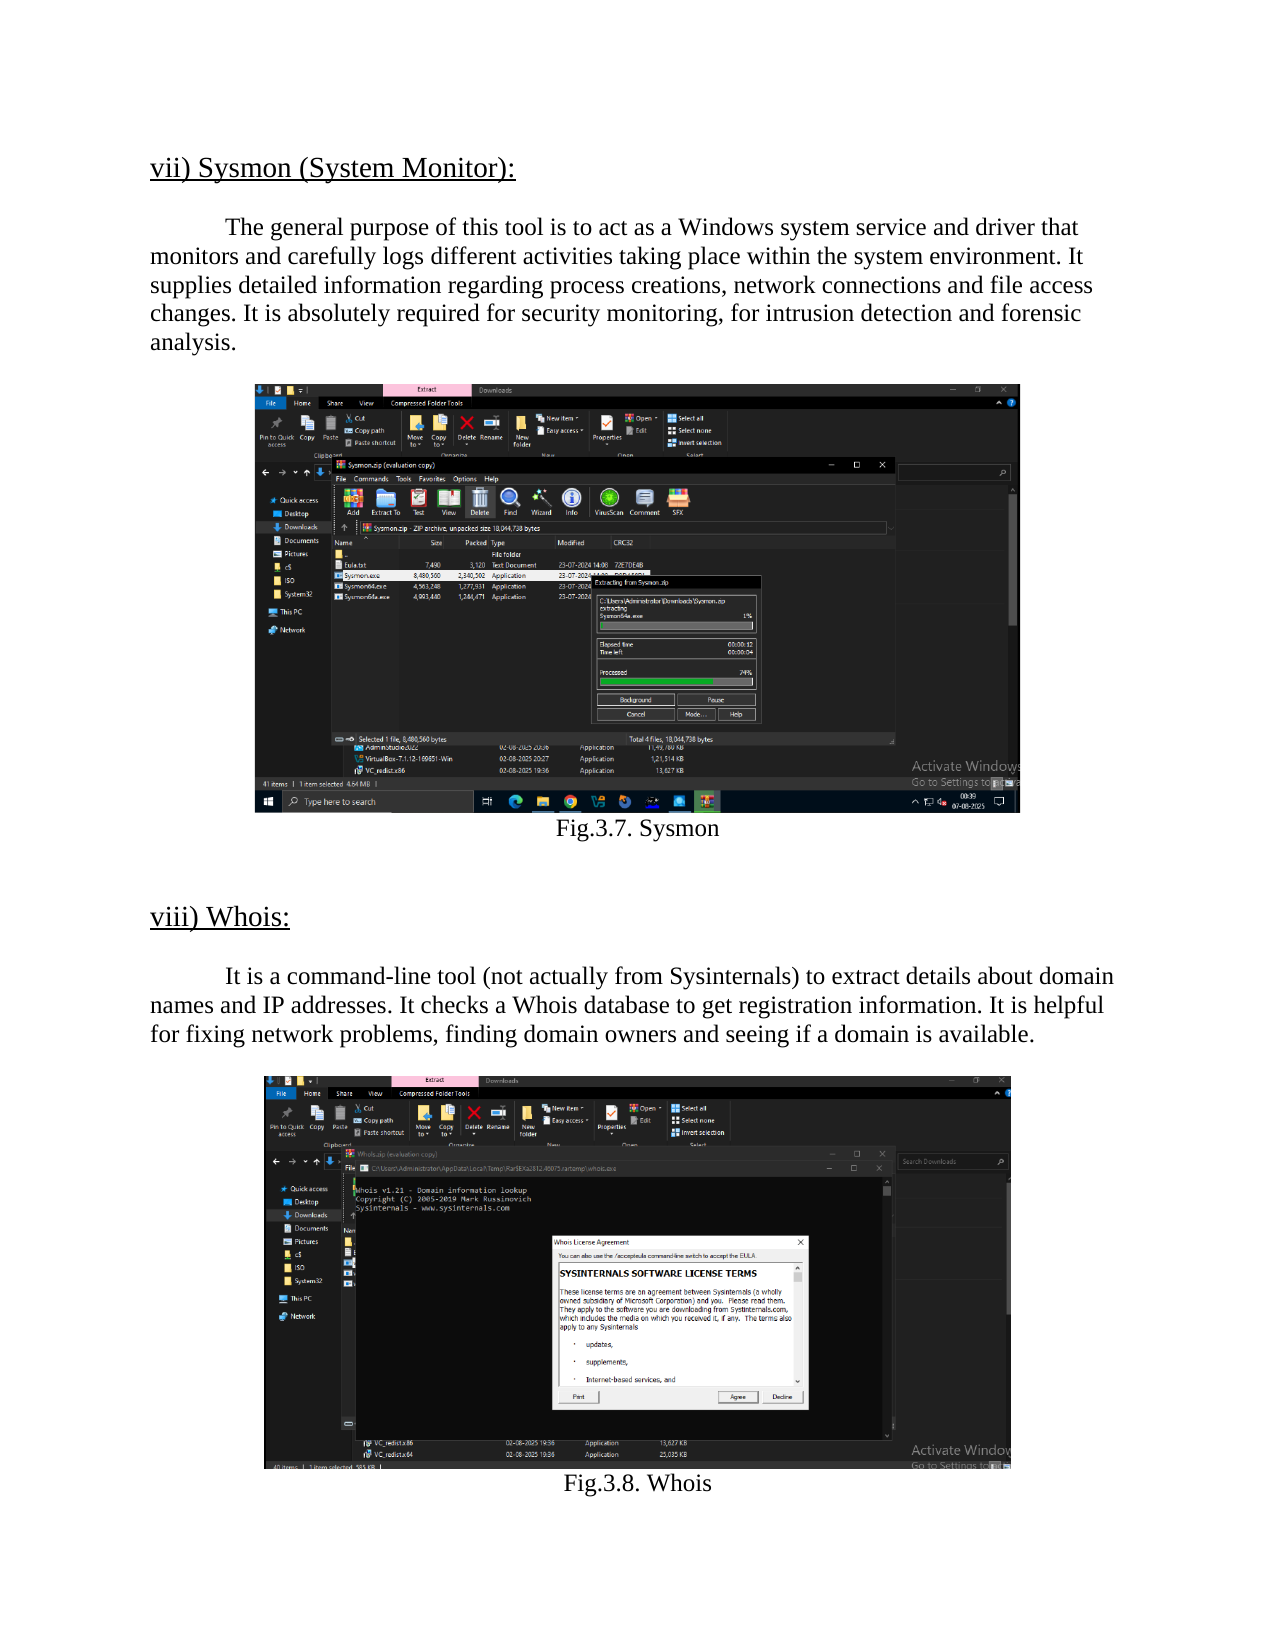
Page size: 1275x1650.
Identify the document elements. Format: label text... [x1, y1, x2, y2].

text vii) Sysmon (System Monitor): [150, 150, 1125, 183]
text It is a command-line tool (not actually from Sysinternals) to extract details about domain names and IP addresses. It checks a Whois database to get registration information. It is helpful for fixing network problems, finding domain owners and seeing if a domain is available. [150, 961, 1125, 1047]
text Fig.3.8. Whois [150, 1468, 1125, 1497]
text viii) Whois: [150, 899, 1125, 932]
picture [254, 384, 1021, 813]
text Fig.3.7. Sysmon [150, 813, 1125, 841]
text The general purpose of this tool is to act as a Windows system service and driver that monitors and carefully logs different activities taking place within the system environment. It supplies detailed information regarding process creations, network connections and file access changes. It is absolutely required for security monitoring, for intrusion detection and forensic analysis. [150, 212, 1125, 356]
picture [264, 1076, 1011, 1469]
